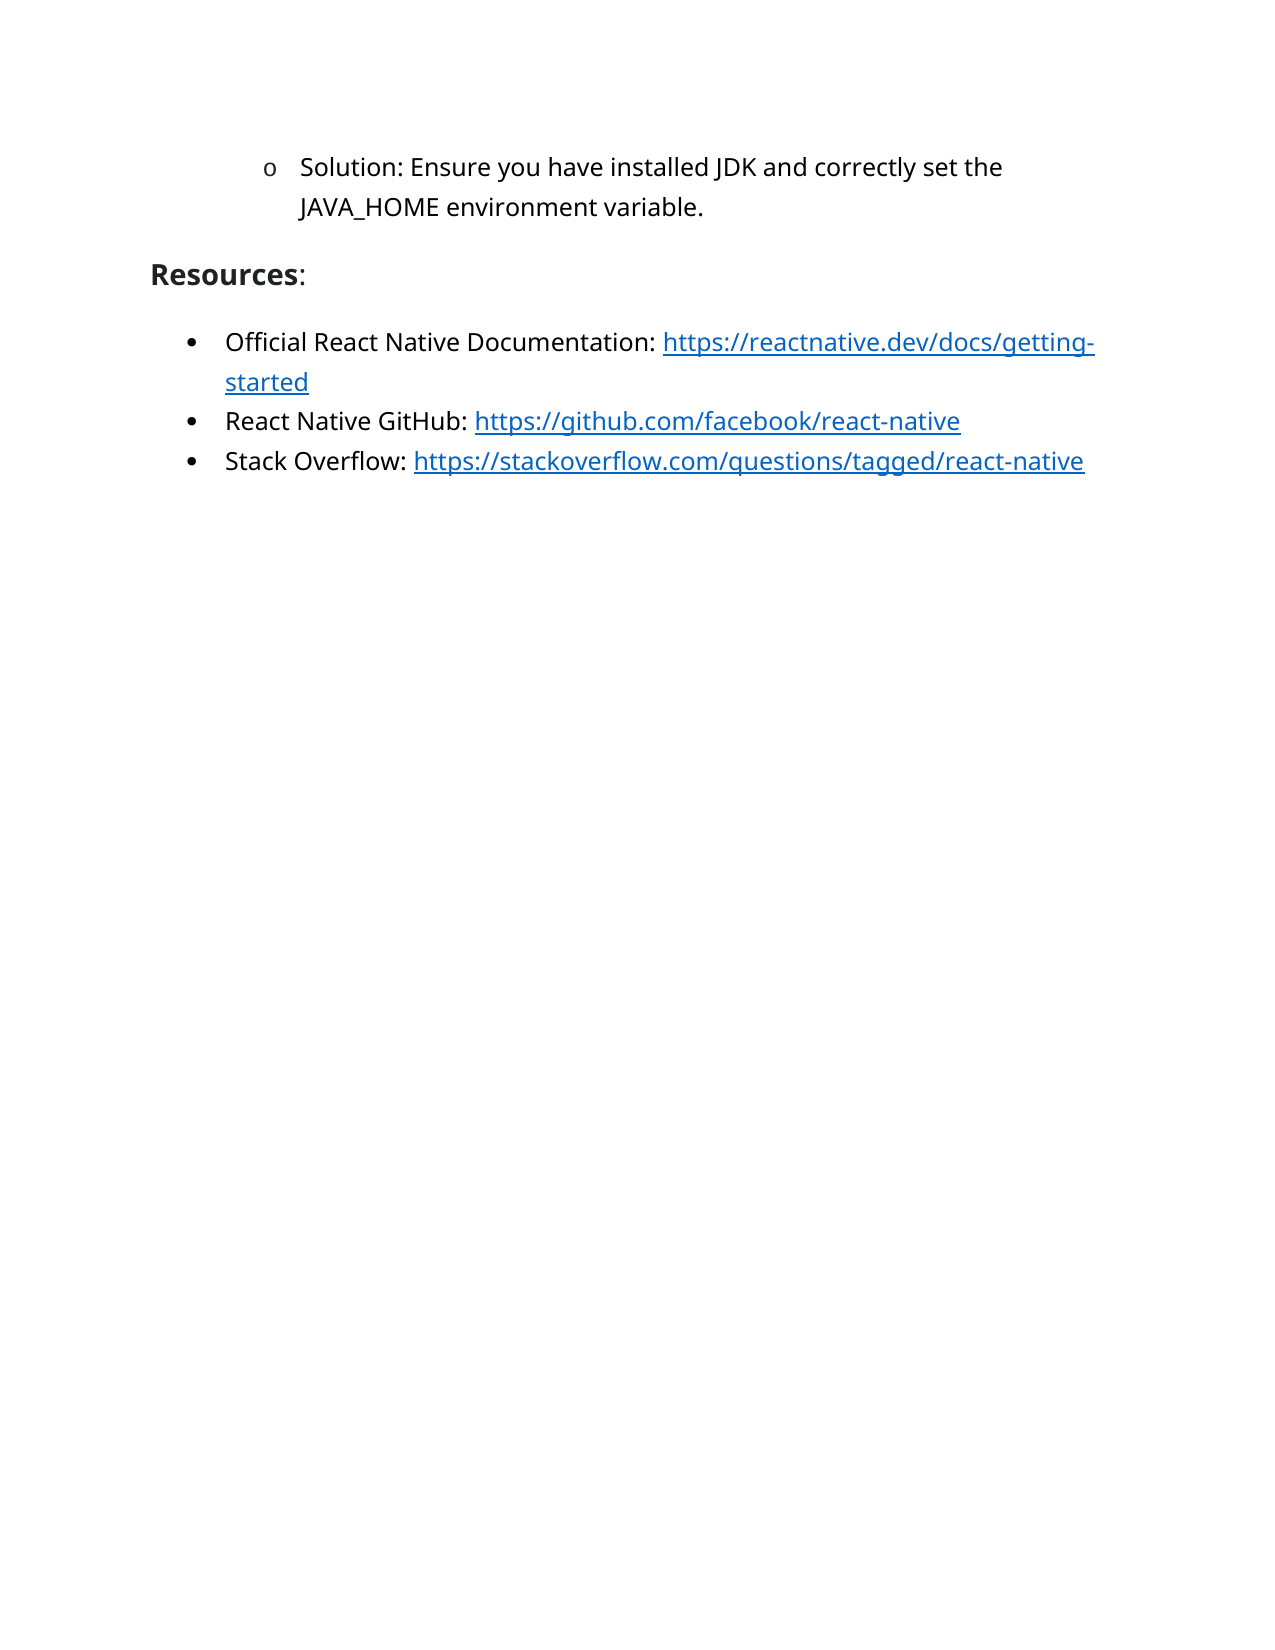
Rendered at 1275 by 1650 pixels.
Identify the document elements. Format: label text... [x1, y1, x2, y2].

text Resources: [150, 254, 1125, 294]
list React Native GitHub: https://github.com/facebook/react-native [187, 404, 1125, 438]
list Official React Native Documentation: https://reactnative.dev/docs/getting-started [187, 325, 1125, 399]
list Solution: Ensure you have installed JDK and correctly set the JAVA_HOME environment variable. [262, 150, 1125, 224]
list Stack Overflow: https://stackoverflow.com/questions/tagged/react-native [187, 443, 1125, 478]
